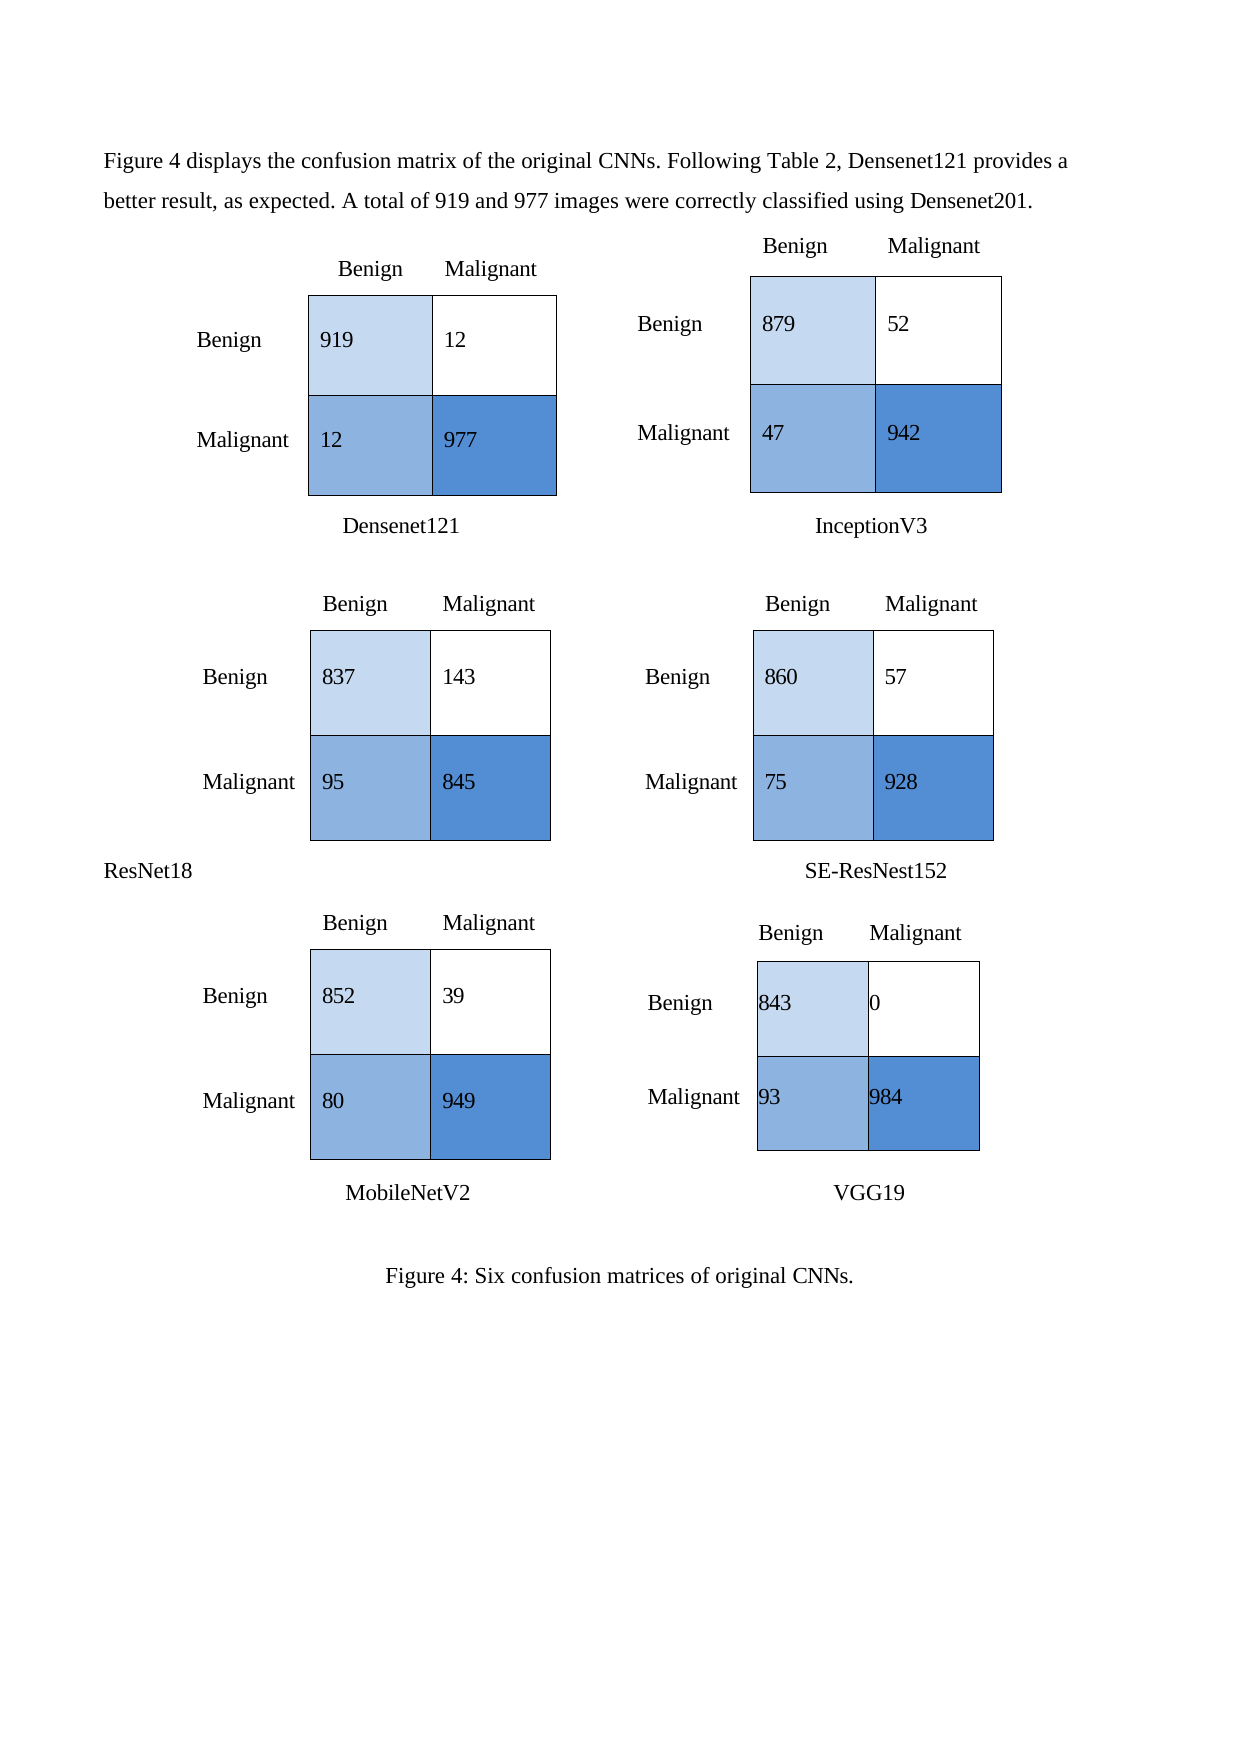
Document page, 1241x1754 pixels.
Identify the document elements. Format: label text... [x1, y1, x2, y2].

text ResNet18 SE-ResNest152 [103, 601, 1166, 883]
text Figure 4: Six confusion matrices of original CNNs. [385, 1262, 1166, 1288]
text Densenet121 InceptionV3 [103, 226, 1166, 538]
text MobileNetV2 VGG19 [103, 924, 1147, 1206]
text Figure 4 displays the confusion matrix of the original CNNs. Following Table 2, Densenet121 provides a better result, as expected. A total of 919 and 977 images were correctly classified using Densenet201. [103, 147, 1094, 213]
